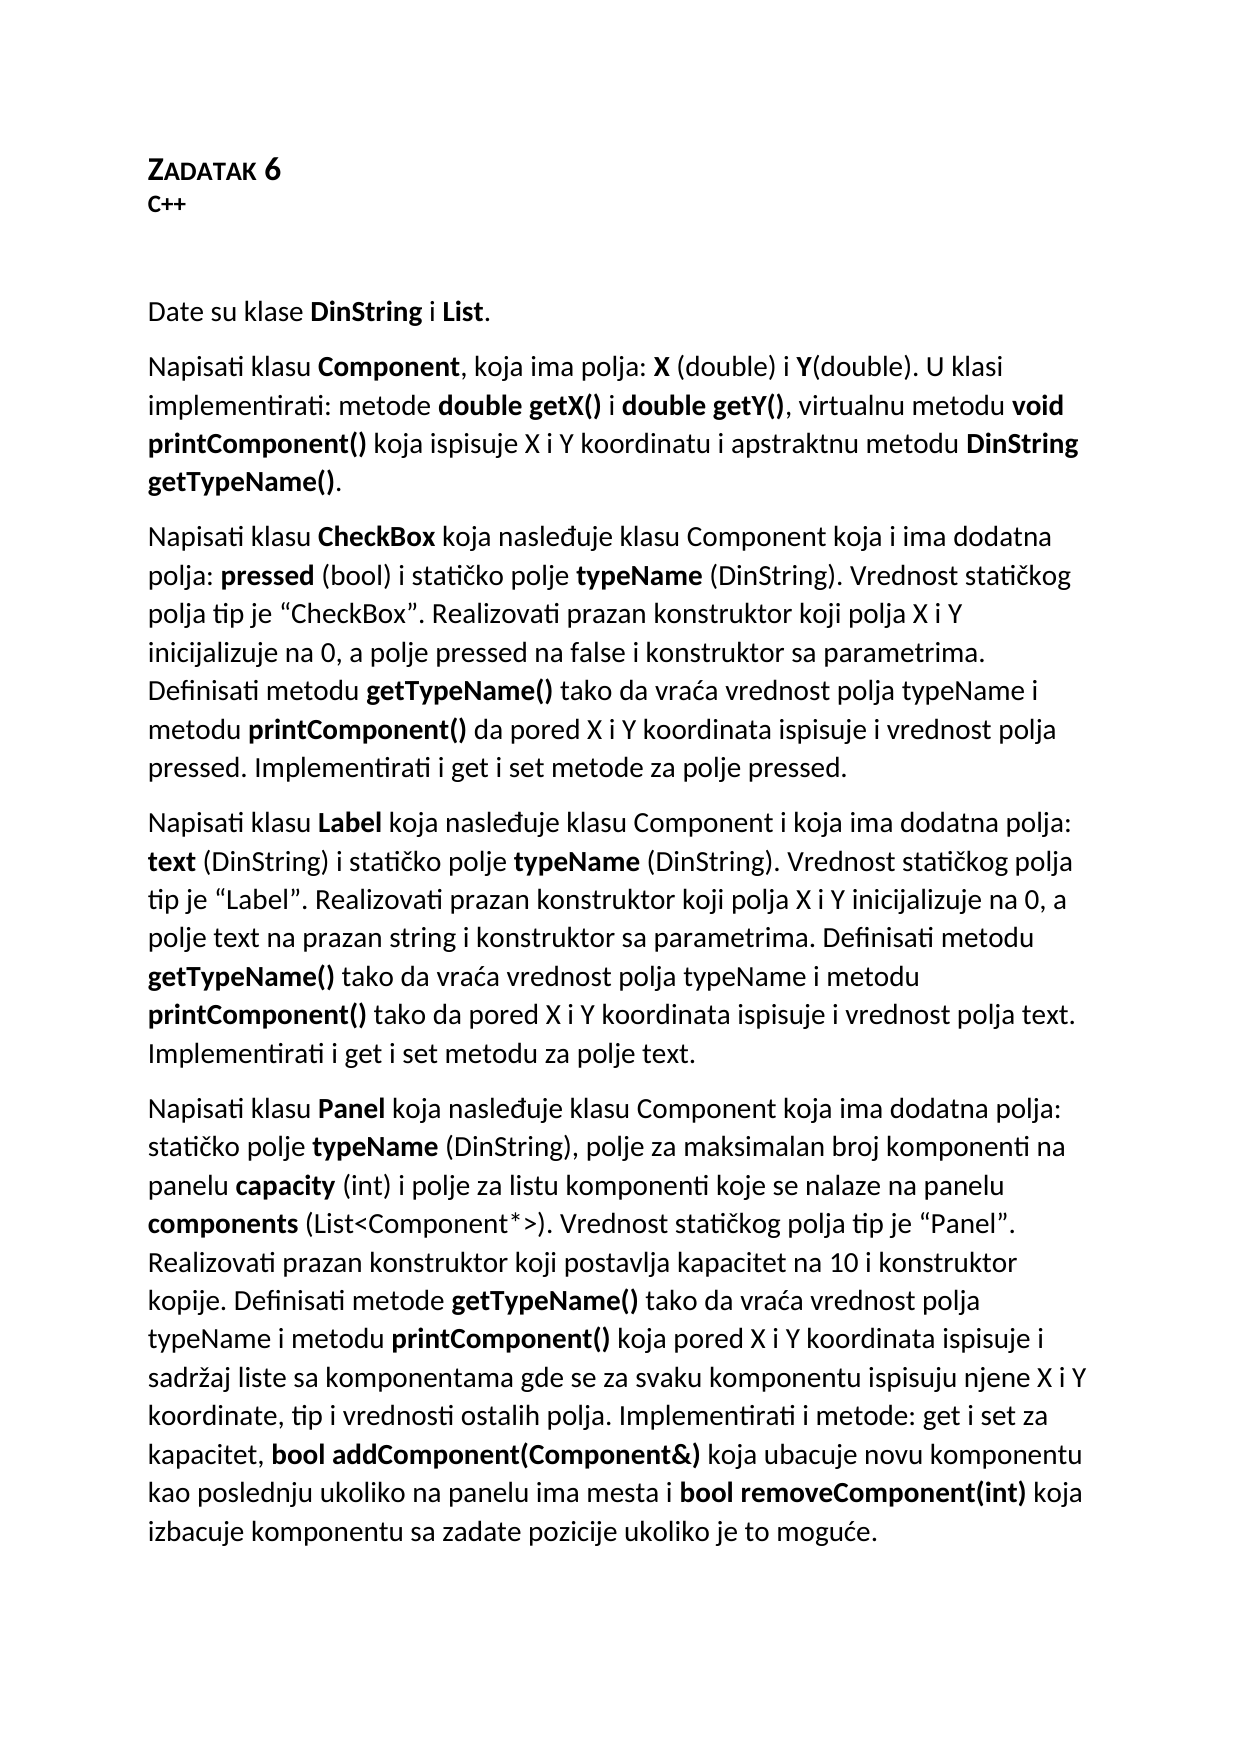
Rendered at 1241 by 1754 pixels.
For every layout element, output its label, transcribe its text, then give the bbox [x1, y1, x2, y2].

text Napisati klasu Component, koja ima polja: X (double) i Y(double). U klasi implementirati: metode double getX() i double getY(), virtualnu metodu void printComponent() koja ispisuje X i Y koordinatu i apstraktnu metodu DinString getTypeName(). [148, 348, 1093, 499]
text Napisati klasu CheckBox koja nasleđuje klasu Component koja i ima dodatna polja: pressed (bool) i statičko polje typeName (DinString). Vrednost statičkog polja tip je “CheckBox”. Realizovati prazan konstruktor koji polja X i Y inicijalizuje na 0, a polje pressed na false i konstruktor sa parametrima. Definisati metodu getTypeName() tako da vraća vrednost polja typeName i metodu printComponent() da pored X i Y koordinata ispisuje i vrednost polja pressed. Implementirati i get i set metode za polje pressed. [148, 518, 1093, 785]
subtitle C++ [148, 188, 1093, 219]
title Zadatak 6 [148, 148, 1093, 188]
text Napisati klasu Panel koja nasleđuje klasu Component koja ima dodatna polja: statičko polje typeName (DinString), polje za maksimalan broj komponenti na panelu capacity (int) i polje za listu komponenti koje se nalaze na panelu components (List<Component*>). Vrednost statičkog polja tip je “Panel”. Realizovati prazan konstruktor koji postavlja kapacitet na 10 i konstruktor kopije. Definisati metode getTypeName() tako da vraća vrednost polja typeName i metodu printComponent() koja pored X i Y koordinata ispisuje i sadržaj liste sa komponentama gde se za svaku komponentu ispisuju njene X i Y koordinate, tip i vrednosti ostalih polja. Implementirati i metode: get i set za kapacitet, bool addComponent(Component&) koja ubacuje novu komponentu kao poslednju ukoliko na panelu ima mesta i bool removeComponent(int) koja izbacuje komponentu sa zadate pozicije ukoliko je to moguće. [148, 1090, 1093, 1548]
text Date su klase DinString i List. [148, 293, 1093, 329]
text Napisati klasu Label koja nasleđuje klasu Component i koja ima dodatna polja: text (DinString) i statičko polje typeName (DinString). Vrednost statičkog polja tip je “Label”. Realizovati prazan konstruktor koji polja X i Y inicijalizuje na 0, a polje text na prazan string i konstruktor sa parametrima. Definisati metodu getTypeName() tako da vraća vrednost polja typeName i metodu printComponent() tako da pored X i Y koordinata ispisuje i vrednost polja text. Implementirati i get i set metodu za polje text. [148, 804, 1093, 1071]
